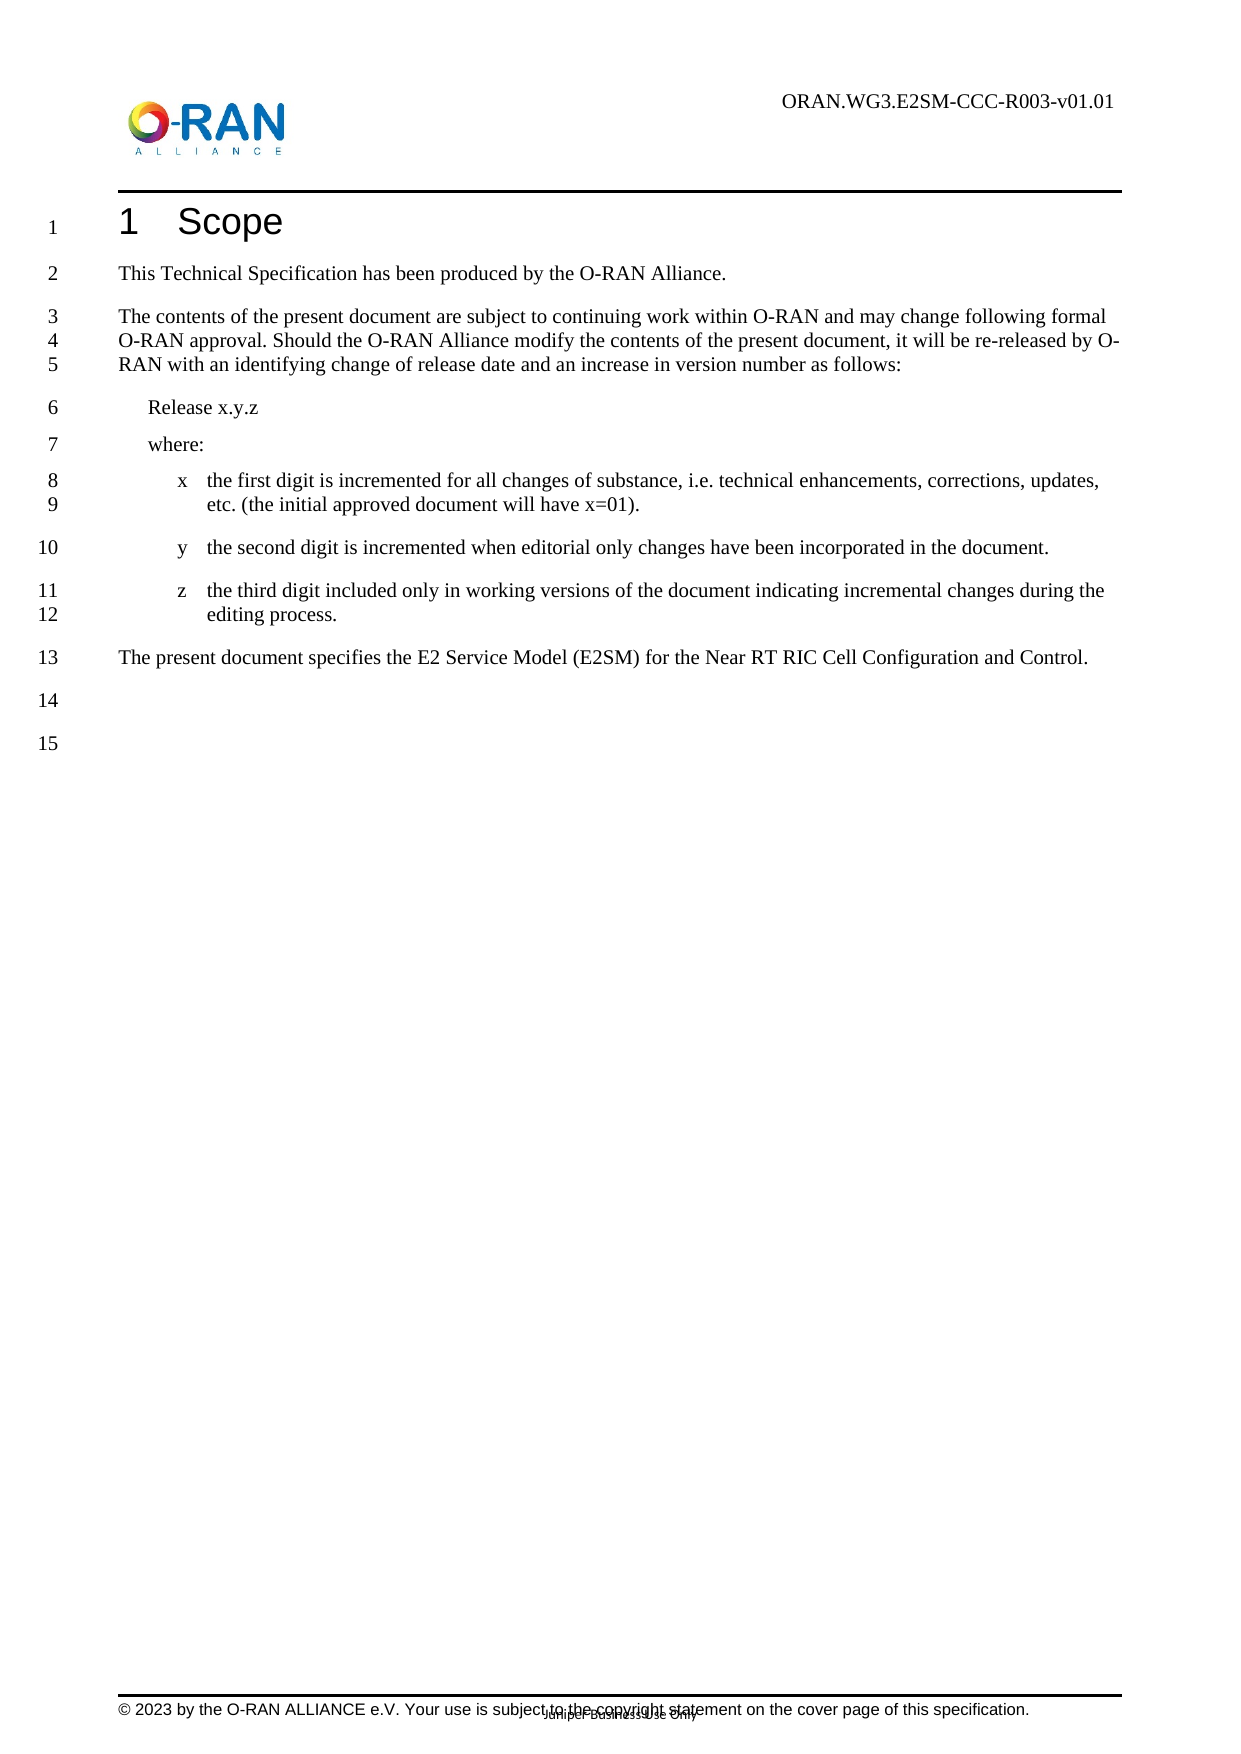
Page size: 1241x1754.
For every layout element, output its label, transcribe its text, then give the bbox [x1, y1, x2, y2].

subtitle 1 Scope [118, 193, 1122, 243]
picture [118, 88, 298, 166]
text The contents of the present document are subject to continuing work within O-RAN and may change following formal O-RAN approval. Should the O-RAN Alliance modify the contents of the present document, it will be re-released by O-RAN with an identifying change of release date and an increase in version number as follows: [118, 304, 1122, 376]
text Release x.y.z [148, 395, 1122, 419]
text This Technical Specification has been produced by the O-RAN Alliance. [118, 261, 1122, 285]
text y the second digit is incremented when editorial only changes have been incorporated in the document. [177, 535, 1122, 559]
text x the first digit is incremented for all changes of substance, i.e. technical enhancements, corrections, updates, etc. (the initial approved document will have x=01). [177, 468, 1122, 516]
text where: [148, 432, 1122, 456]
text The present document specifies the E2 Service Model (E2SM) for the Near RT RIC Cell Configuration and Control. [118, 645, 1122, 669]
text z the third digit included only in working versions of the document indicating incremental changes during the editing process. [177, 578, 1122, 626]
